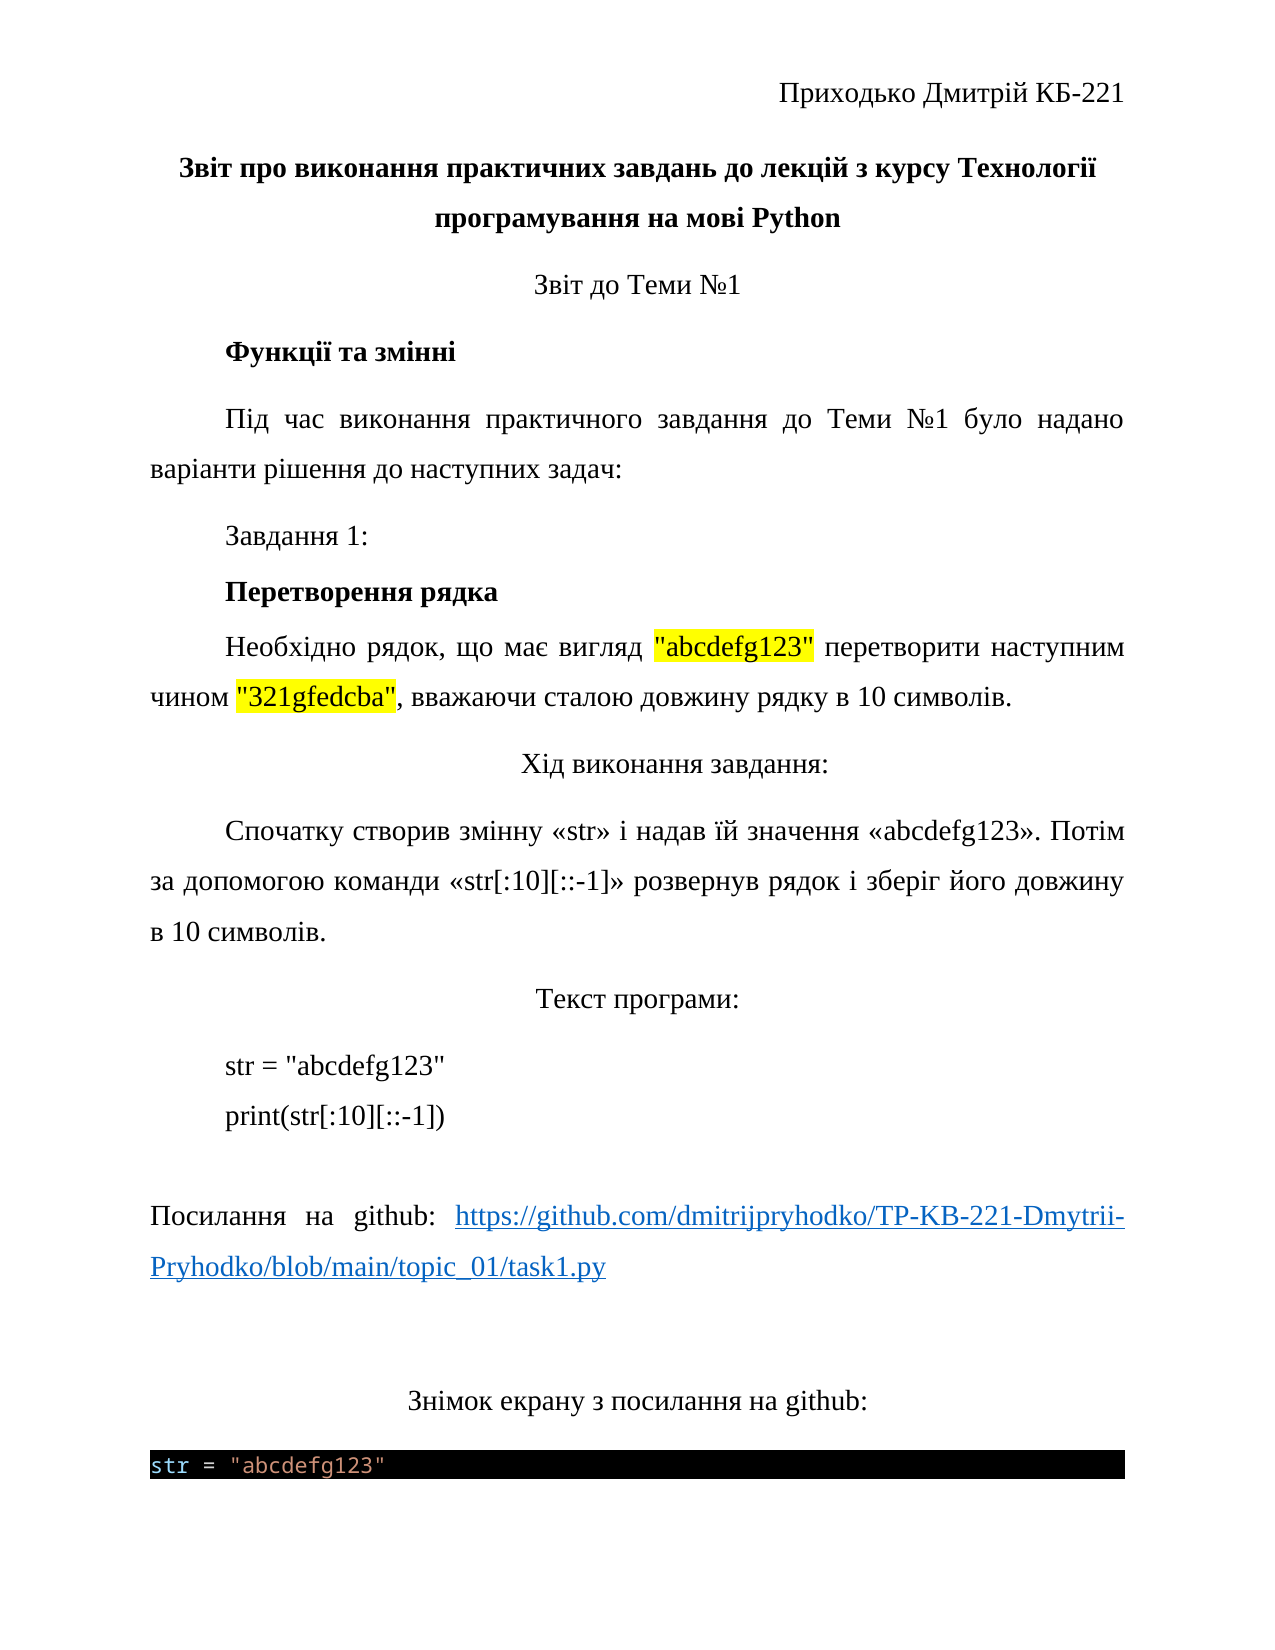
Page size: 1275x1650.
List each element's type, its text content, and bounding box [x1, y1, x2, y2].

text Знімок екрану з посилання на github: [150, 1383, 1125, 1416]
text str = "abcdefg123" [150, 1450, 1125, 1479]
text Хід виконання завдання: [150, 746, 1125, 780]
text Посилання на github: https://github.com/dmitrijpryhodko/TP-KB-221-Dmytrii-Pryhodko/blob/main/topic_01/task1.py [150, 1198, 1125, 1282]
text Завдання 1: [150, 518, 1125, 552]
text Перетворення рядка [150, 574, 1125, 607]
text Звіт до Теми №1 [150, 267, 1125, 301]
text Текст програми: [150, 981, 1125, 1014]
text Під час виконання практичного завдання до Теми №1 було надано варіанти рішення до наступних задач: [150, 401, 1125, 485]
text Спочатку створив змінну «str» і надав їй значення «abcdefg123». Потім за допомогою команди «str[:10][::-1]» розвернув рядок і зберіг його довжину в 10 символів. [150, 813, 1125, 947]
text Звіт про виконання практичних завдань до лекцій з курсу Технології програмування на мові Python [150, 150, 1125, 234]
text print(str[:10][::-1]) [150, 1098, 1125, 1132]
text str = "abcdefg123" [150, 1048, 1125, 1081]
text Необхідно рядок, що має вигляд "abcdefg123" перетворити наступним чином "321gfedcba", вважаючи сталою довжину рядку в 10 символів. [150, 629, 1125, 713]
text Функції та змінні [150, 334, 1125, 368]
